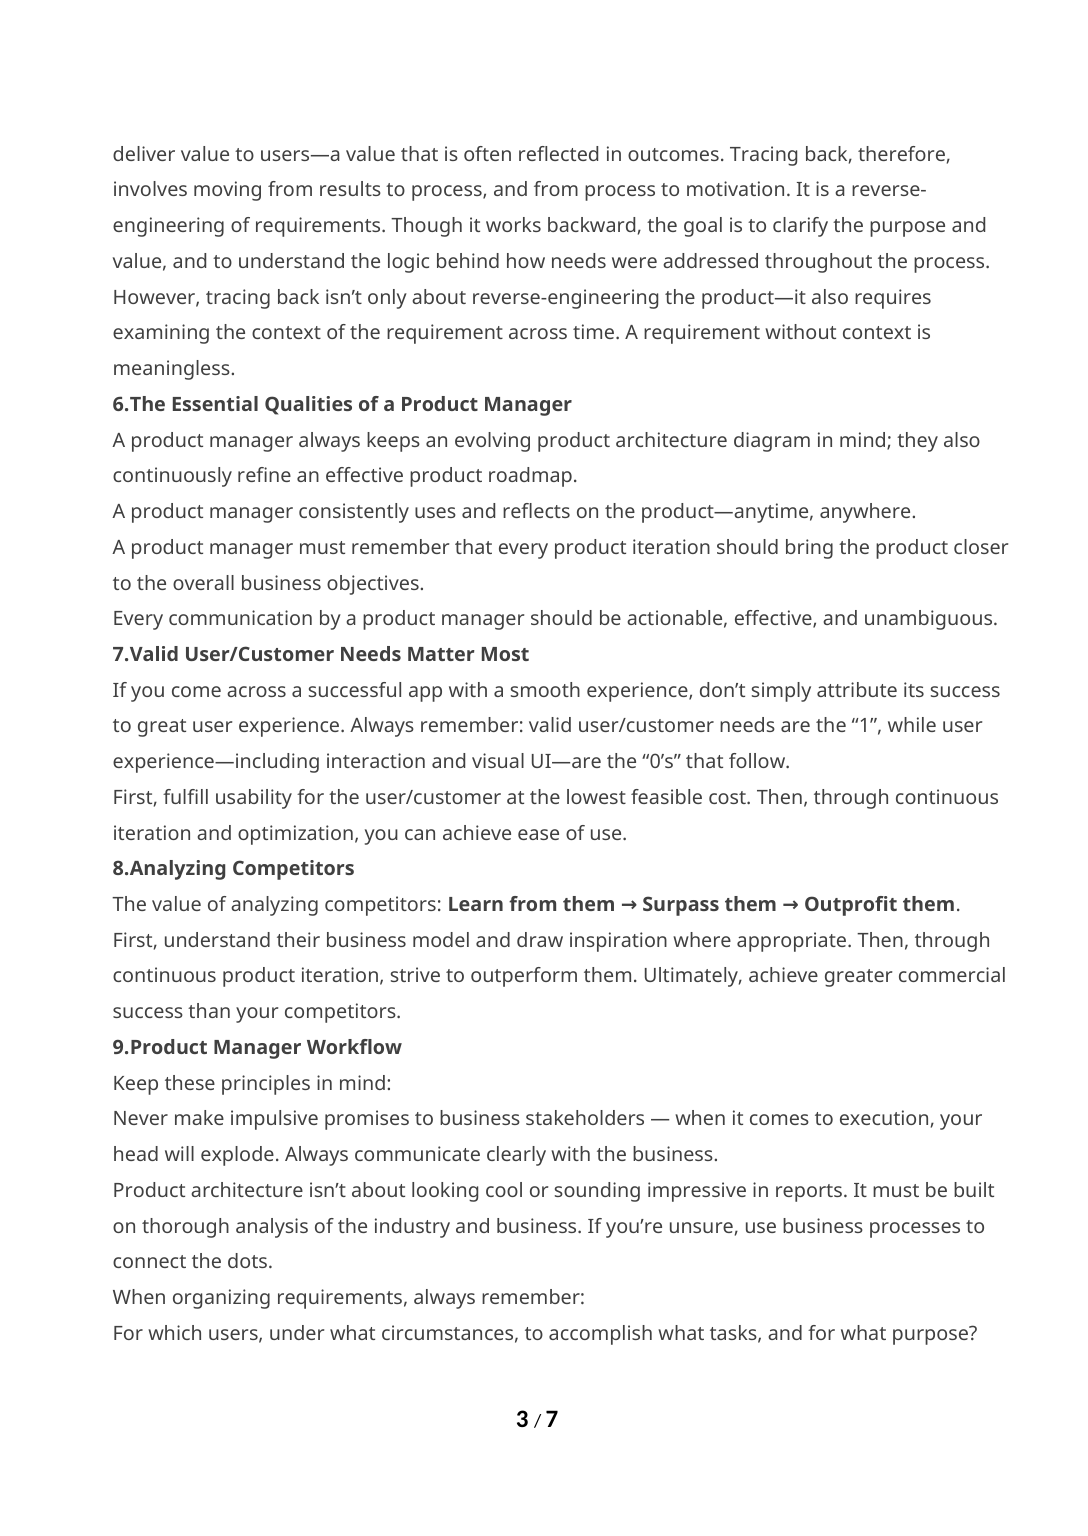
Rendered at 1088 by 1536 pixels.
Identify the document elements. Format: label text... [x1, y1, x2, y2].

text 8.Analyzing Competitors The value of analyzing competitors: Learn from them → Surpass them → Outprofit them. First, understand their business model and draw inspiration where appropriate. Then, through continuous product iteration, strive to outperform them. Ultimately, achieve greater commercial success than your competitors. [112, 846, 1012, 1024]
text 9.Product Manager Workflow Keep these principles in mind: Never make impulsive promises to business stakeholders — when it comes to execution, your head will explode. Always communicate clearly with the business. [112, 1024, 1012, 1167]
text 6.The Essential Qualities of a Product Manager A product manager always keeps an evolving product architecture diagram in mind; they also continuously refine an effective product roadmap. A product manager consistently uses and reflects on the product—anytime, anywhere. A product manager must remember that every product iteration should bring the product closer to the overall business objectives. Every communication by a product manager should be actionable, effective, and unambiguous. [112, 381, 1012, 631]
text 7.Valid User/Customer Needs Matter Most If you come across a successful app with a smooth experience, don’t simply attribute its success to great user experience. Always remember: valid user/customer needs are the “1”, while user experience—including interaction and visual UI—are the “0’s” that follow. First, fulfill usability for the user/customer at the lowest feasible cost. Then, through continuous iteration and optimization, you can achieve ease of use. [112, 631, 1012, 846]
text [112, 131, 1012, 274]
text However, tracing back isn’t only about reverse-engineering the product—it also requires examining the context of the requirement across time. A requirement without context is meaningless. [112, 274, 1012, 381]
text When organizing requirements, always remember: For which users, under what circumstances, to accomplish what tasks, and for what purpose? [112, 1274, 1012, 1346]
text Product architecture isn’t about looking cool or sounding impressive in reports. It must be built on thorough analysis of the industry and business. If you’re unsure, use business processes to connect the dots. [112, 1167, 1012, 1274]
